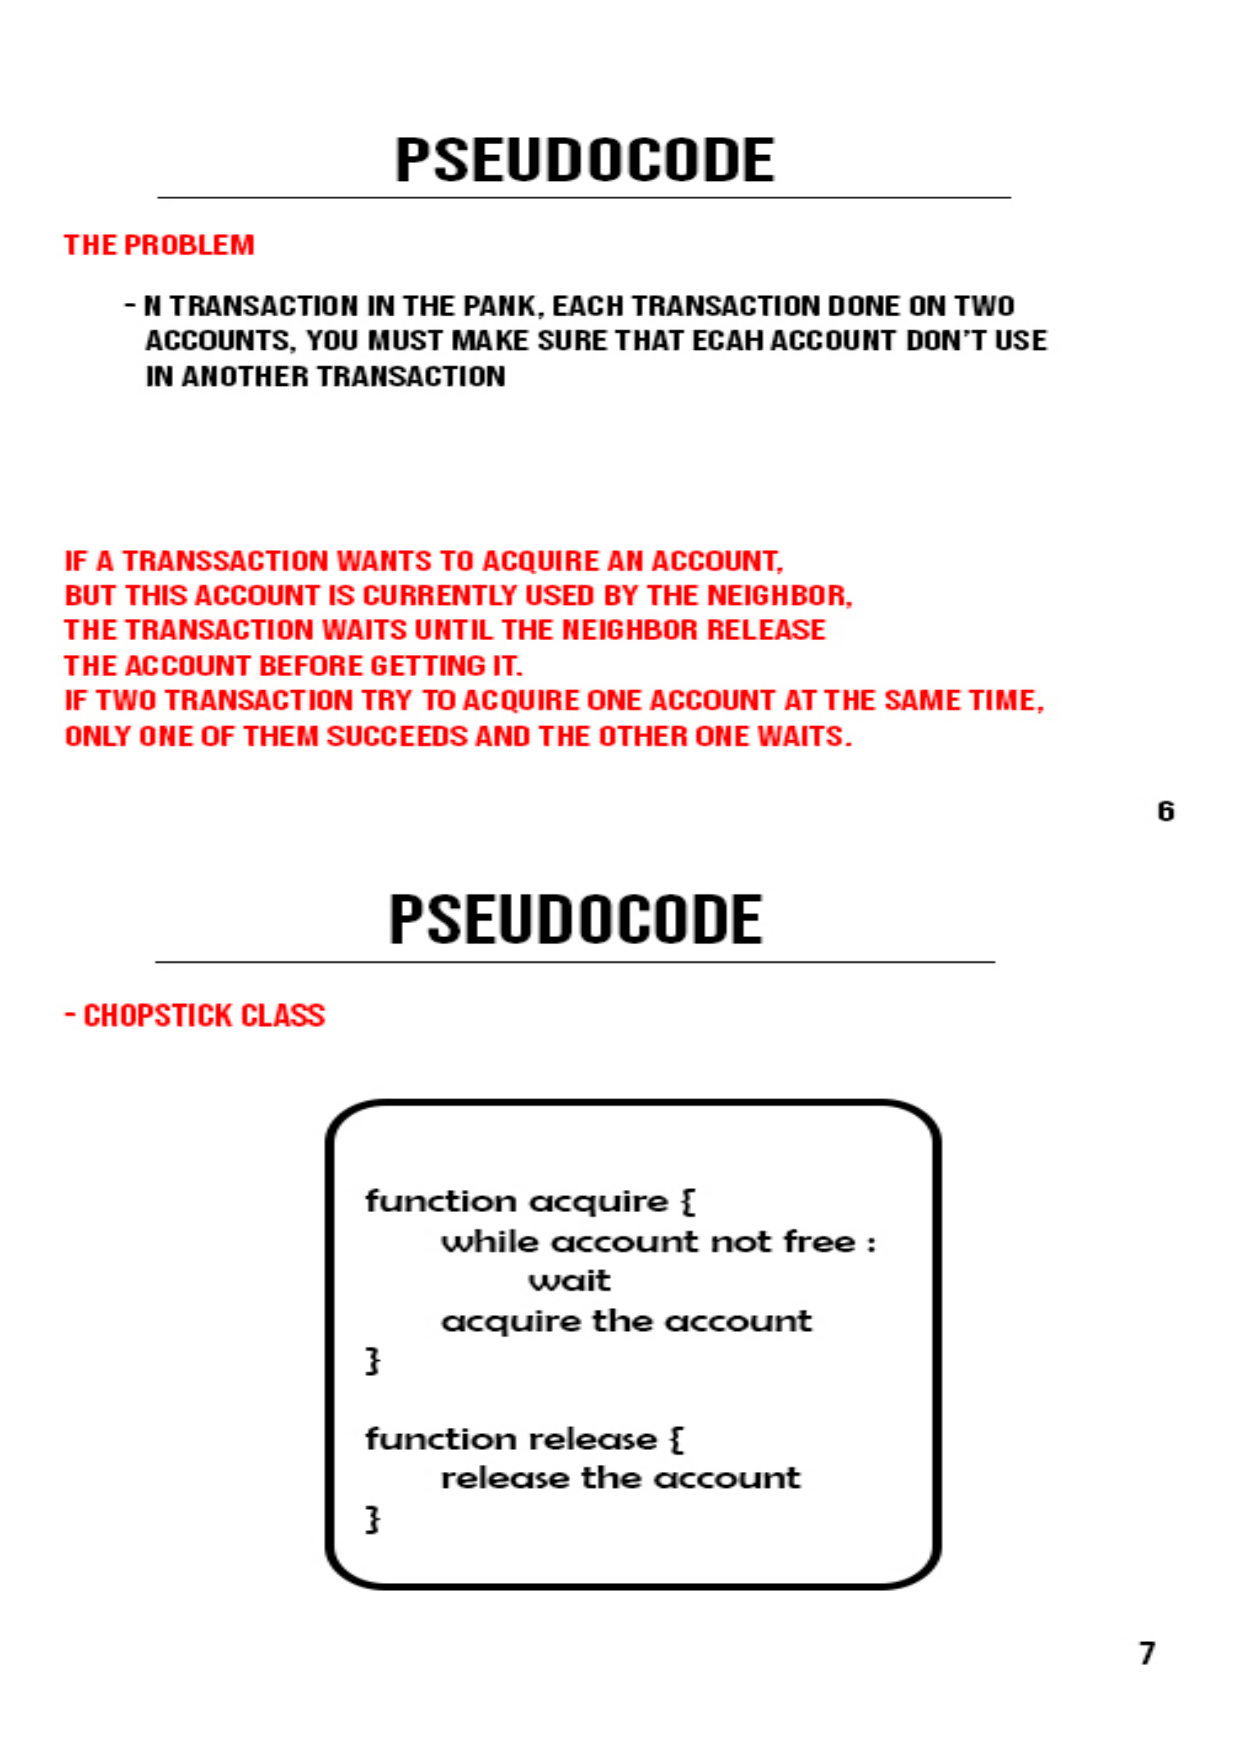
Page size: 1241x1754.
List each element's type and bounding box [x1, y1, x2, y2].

picture [18, 83, 1199, 1679]
